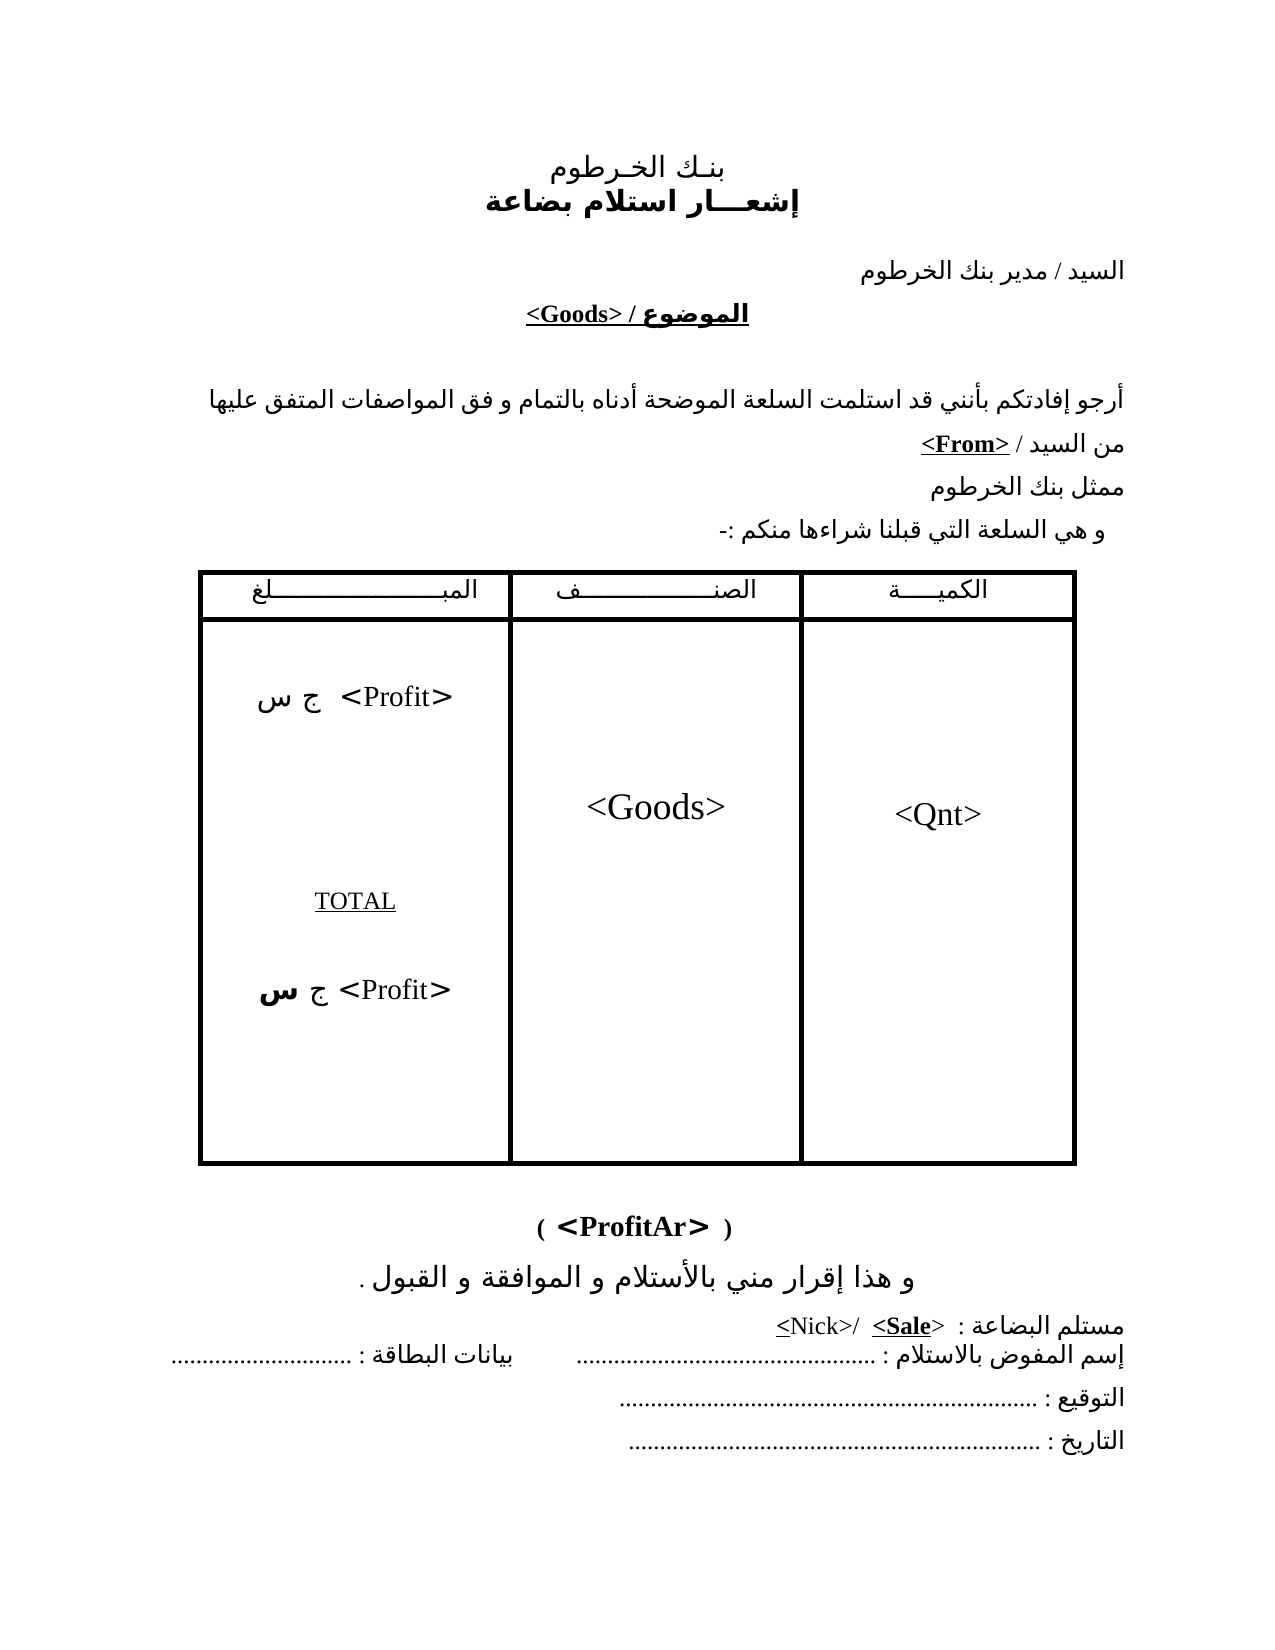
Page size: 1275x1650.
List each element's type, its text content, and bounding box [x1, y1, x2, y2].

text الموضوع / <Goods> [150, 299, 1125, 328]
text السيد / مدير بنك الخرطوم [150, 256, 1125, 285]
table_cell <Goods> [513, 622, 799, 1161]
text أرجو إفادتكم بأنني قد استلمت السلعة الموضحة أدناه بالتمام و فق المواصفات المتفق عليها [150, 386, 1125, 414]
text إسم المفوض بالاستلام : ................................................ بيانات البطاقة : ............................. [150, 1340, 1125, 1368]
text التوقيع : ................................................................... [150, 1383, 1125, 1412]
text ممثل بنك الخرطوم [150, 472, 1125, 501]
text إشعـــار استلام بضاعة [150, 184, 1125, 218]
table_header المبـــــــــــــــــــــــلغ [203, 575, 508, 617]
text و هذا إقرار مني بالأستلام و الموافقة و القبول . [150, 1260, 1125, 1294]
table_cell <Qnt> [804, 622, 1072, 1161]
text التاريخ : .................................................................. [150, 1426, 1125, 1455]
table_cell <Profit> ج س TOTAL <Profit> ج س [203, 622, 508, 1161]
text بنـك الخـرطوم [150, 150, 1125, 184]
text ( <ProfitAr> ) [150, 1209, 1125, 1243]
text و هي السلعة التي قبلنا شراءها منكم :- [150, 515, 1125, 544]
table_header الكميـــــة [804, 575, 1072, 617]
text من السيد / <From> [150, 429, 1125, 457]
text مستلم البضاعة : <Nick>/ <Sale> [150, 1311, 1125, 1340]
table_header الصنــــــــــــــــــف [513, 575, 799, 617]
